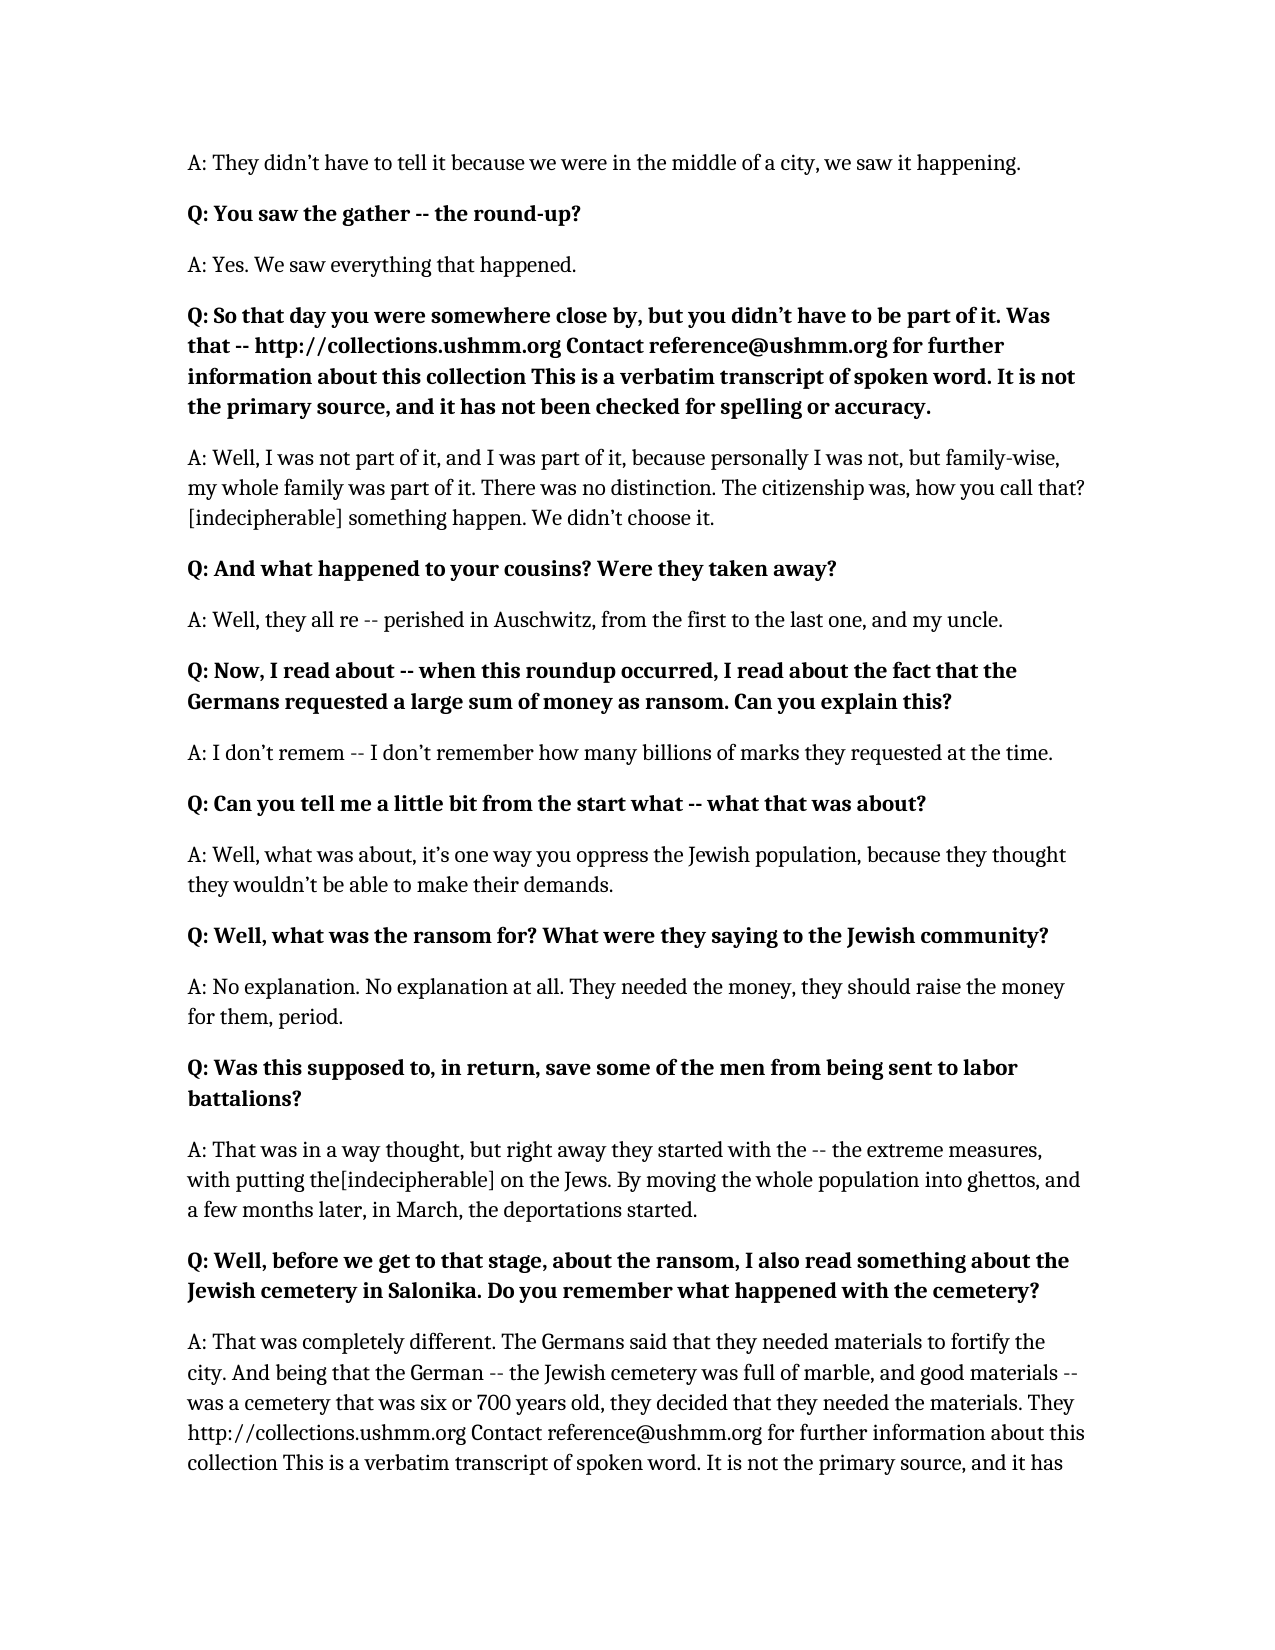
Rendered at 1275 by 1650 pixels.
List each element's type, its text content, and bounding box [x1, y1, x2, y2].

text Q: And what happened to your cousins? Were they taken away? [187, 556, 1087, 583]
text Q: So that day you were somewhere close by, but you didn’t have to be part of it. Was that -- http://collections.ushmm.org Contact reference@ushmm.org for further information about this collection This is a verbatim transcript of spoken word. It is not the primary source, and it has not been checked for spelling or accuracy. [187, 303, 1087, 420]
text A: No explanation. No explanation at all. They needed the money, they should raise the money for them, period. [187, 974, 1087, 1031]
text Q: Was this supposed to, in return, save some of the men from being sent to labor battalions? [187, 1055, 1087, 1112]
text A: Well, what was about, it’s one way you oppress the Jewish population, because they thought they wouldn’t be able to make their demands. [187, 842, 1087, 898]
text Q: Now, I read about -- when this roundup occurred, I read about the fact that the Germans requested a large sum of money as ransom. Can you explain this? [187, 658, 1087, 715]
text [187, 1329, 1087, 1476]
text A: Yes. We saw everything that happened. [187, 252, 1087, 278]
text A: I don’t remem -- I don’t remember how many billions of marks they requested at the time. [187, 739, 1087, 766]
text A: That was in a way thought, but right away they started with the -- the extreme measures, with putting the[indecipherable] on the Jews. By moving the whole population into ghettos, and a few months later, in March, the deportations started. [187, 1136, 1087, 1223]
text Q: Well, before we get to that stage, about the ransom, I also read something about the Jewish cemetery in Salonika. Do you remember what happened with the cemetery? [187, 1248, 1087, 1304]
text Q: You saw the gather -- the round-up? [187, 201, 1087, 227]
text A: Well, they all re -- perished in Auschwitz, from the first to the last one, and my uncle. [187, 607, 1087, 634]
text Q: Can you tell me a little bit from the start what -- what that was about? [187, 791, 1087, 817]
text A: Well, I was not part of it, and I was part of it, because personally I was not, but family-wise, my whole family was part of it. There was no distinction. The citizenship was, how you call that? [indecipherable] something happen. We didn’t choose it. [187, 445, 1087, 532]
text A: They didn’t have to tell it because we were in the middle of a city, we saw it happening. [187, 150, 1087, 176]
text Q: Well, what was the ransom for? What were they saying to the Jewish community? [187, 923, 1087, 949]
